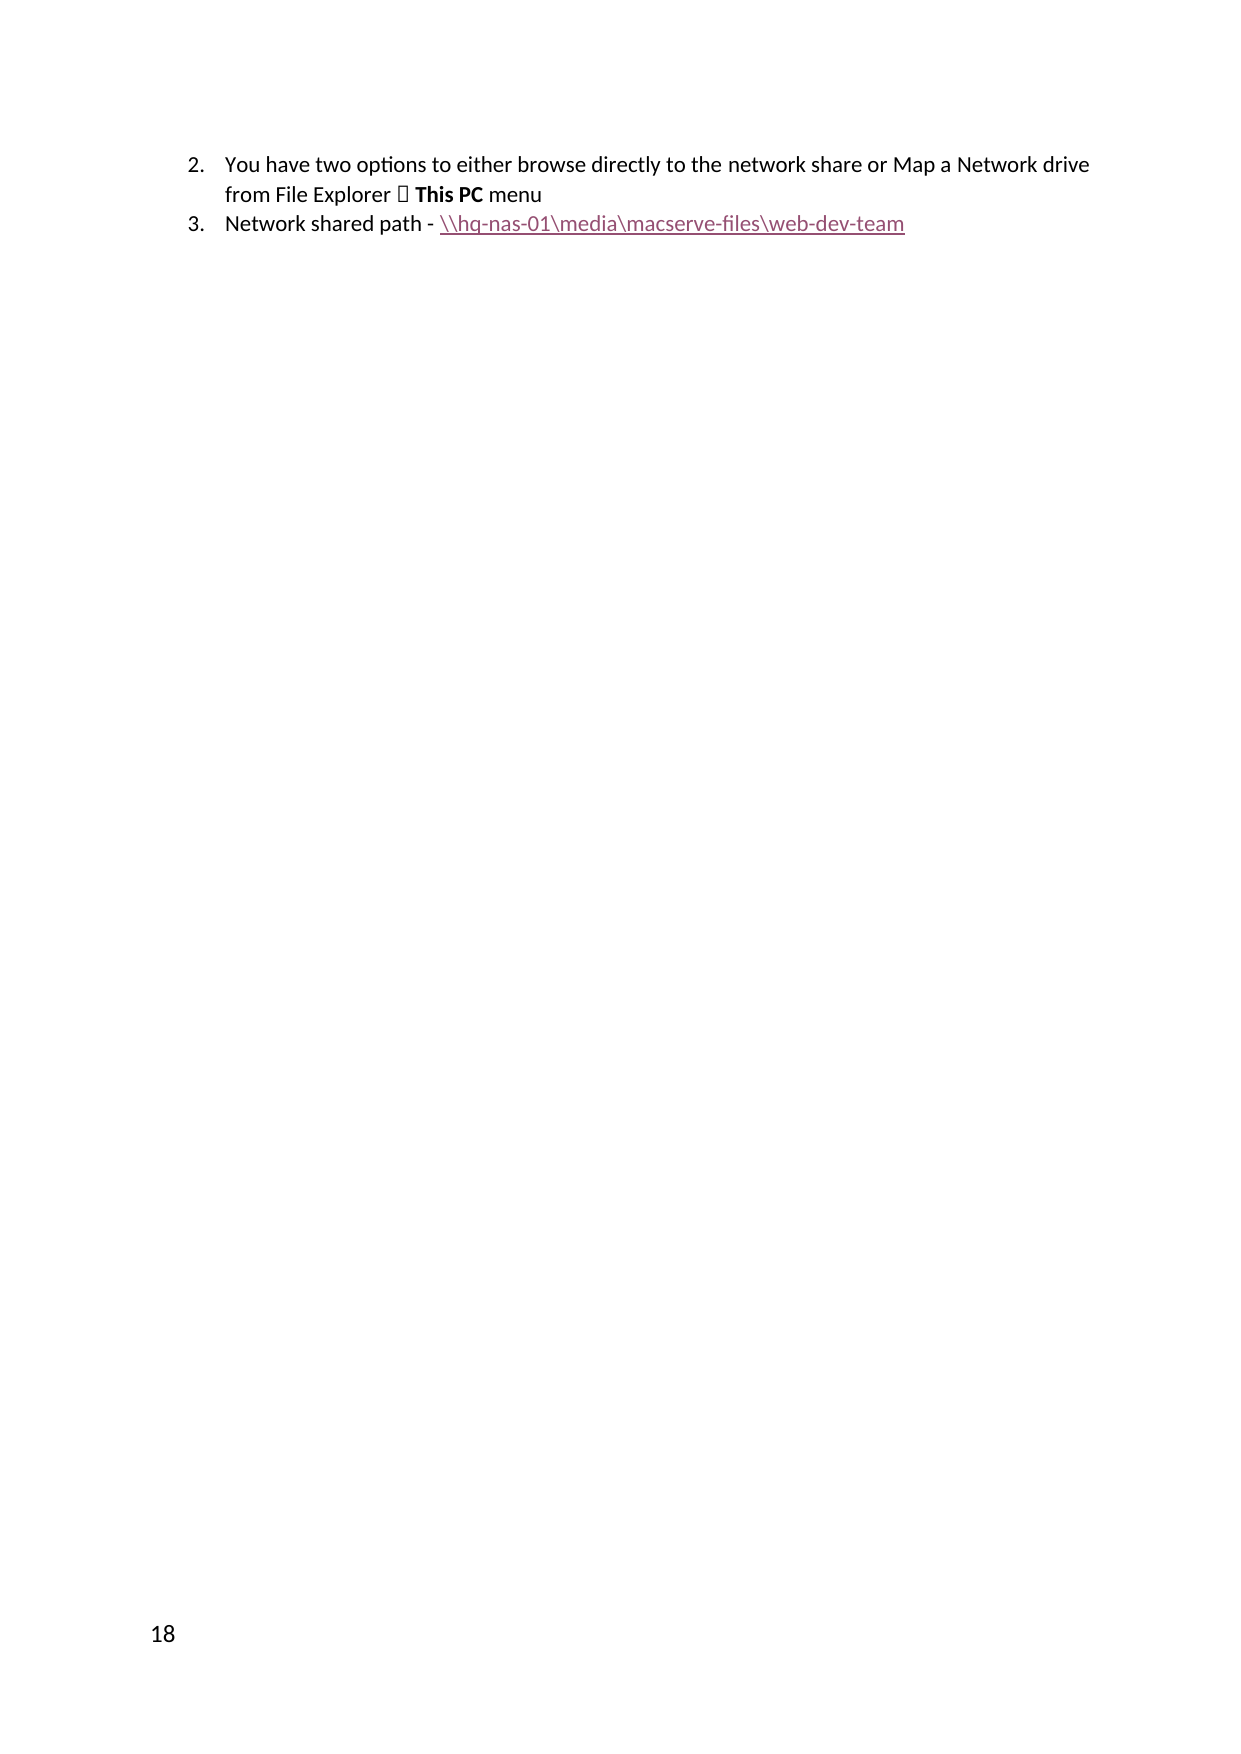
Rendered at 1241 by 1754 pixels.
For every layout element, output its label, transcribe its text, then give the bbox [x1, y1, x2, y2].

list You have two options to either browse directly to the network share or Map a Network drive from File Explorer  This PC menu [187, 150, 1090, 209]
list Network shared path - \\hq-nas-01\media\macserve-files\web-dev-team [187, 209, 1090, 237]
